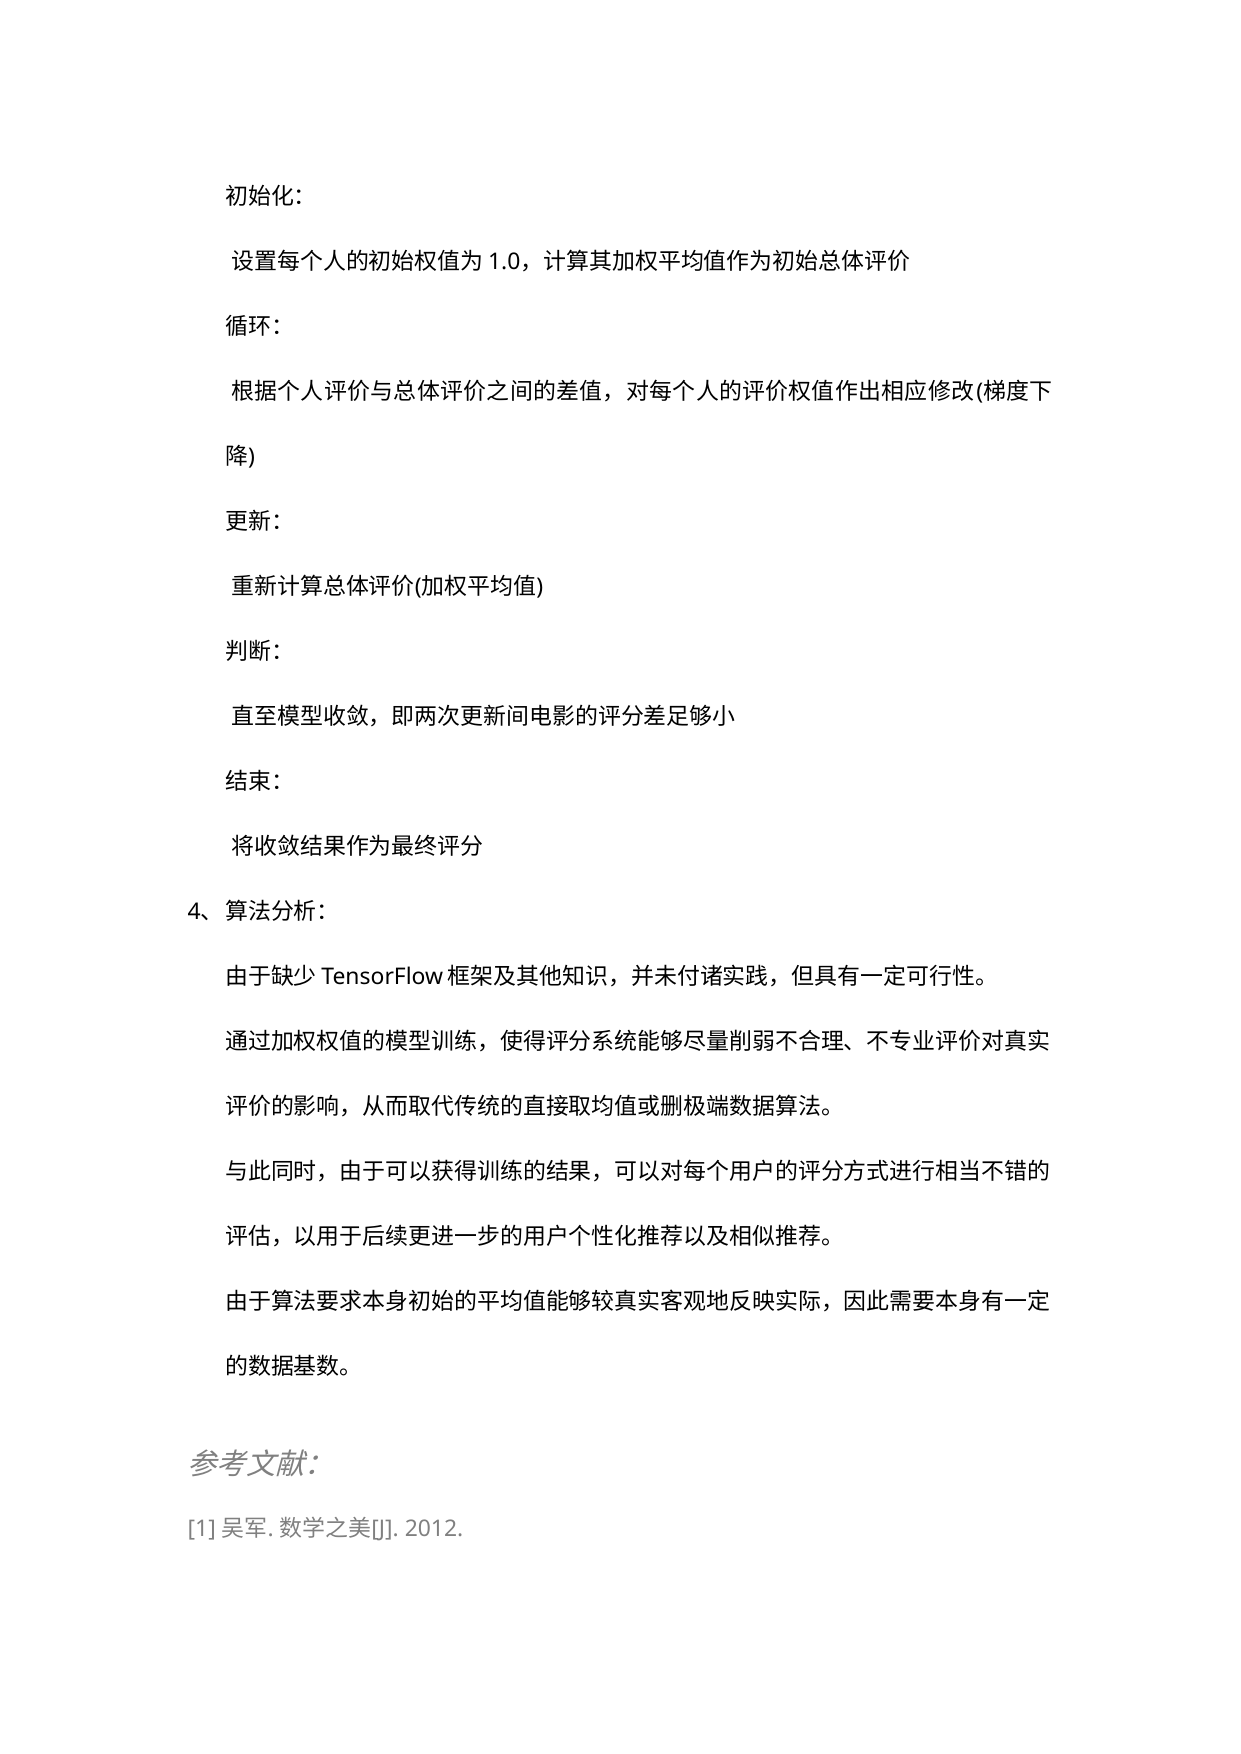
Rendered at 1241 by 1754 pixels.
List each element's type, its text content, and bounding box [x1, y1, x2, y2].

text 结束： [187, 747, 1053, 812]
text 循环： [187, 292, 1053, 357]
text 判断： [187, 617, 1053, 682]
list 根据个人评价与总体评价之间的差值，对每个人的评价权值作出相应修改(梯度下降) [225, 357, 1053, 487]
text [1] 吴军. 数学之美[J]. 2012. [187, 1494, 1053, 1559]
text 由于缺少TensorFlow框架及其他知识，并未付诸实践，但具有一定可行性。 [225, 942, 1053, 1007]
text 参考文献： [187, 1429, 1053, 1494]
text 与此同时，由于可以获得训练的结果，可以对每个用户的评分方式进行相当不错的评估，以用于后续更进一步的用户个性化推荐以及相似推荐。 [225, 1137, 1053, 1267]
text 直至模型收敛，即两次更新间电影的评分差足够小 [187, 682, 1053, 747]
text 重新计算总体评价(加权平均值) [187, 552, 1053, 617]
text 由于算法要求本身初始的平均值能够较真实客观地反映实际，因此需要本身有一定的数据基数。 [225, 1267, 1053, 1397]
text 通过加权权值的模型训练，使得评分系统能够尽量削弱不合理、不专业评价对真实评价的影响，从而取代传统的直接取均值或删极端数据算法。 [225, 1007, 1053, 1137]
text 设置每个人的初始权值为1.0，计算其加权平均值作为初始总体评价 [187, 227, 1053, 292]
list 算法分析： [187, 877, 1053, 942]
text 更新： [187, 487, 1053, 552]
text 初始化： [187, 162, 1053, 227]
text 将收敛结果作为最终评分 [187, 812, 1053, 877]
